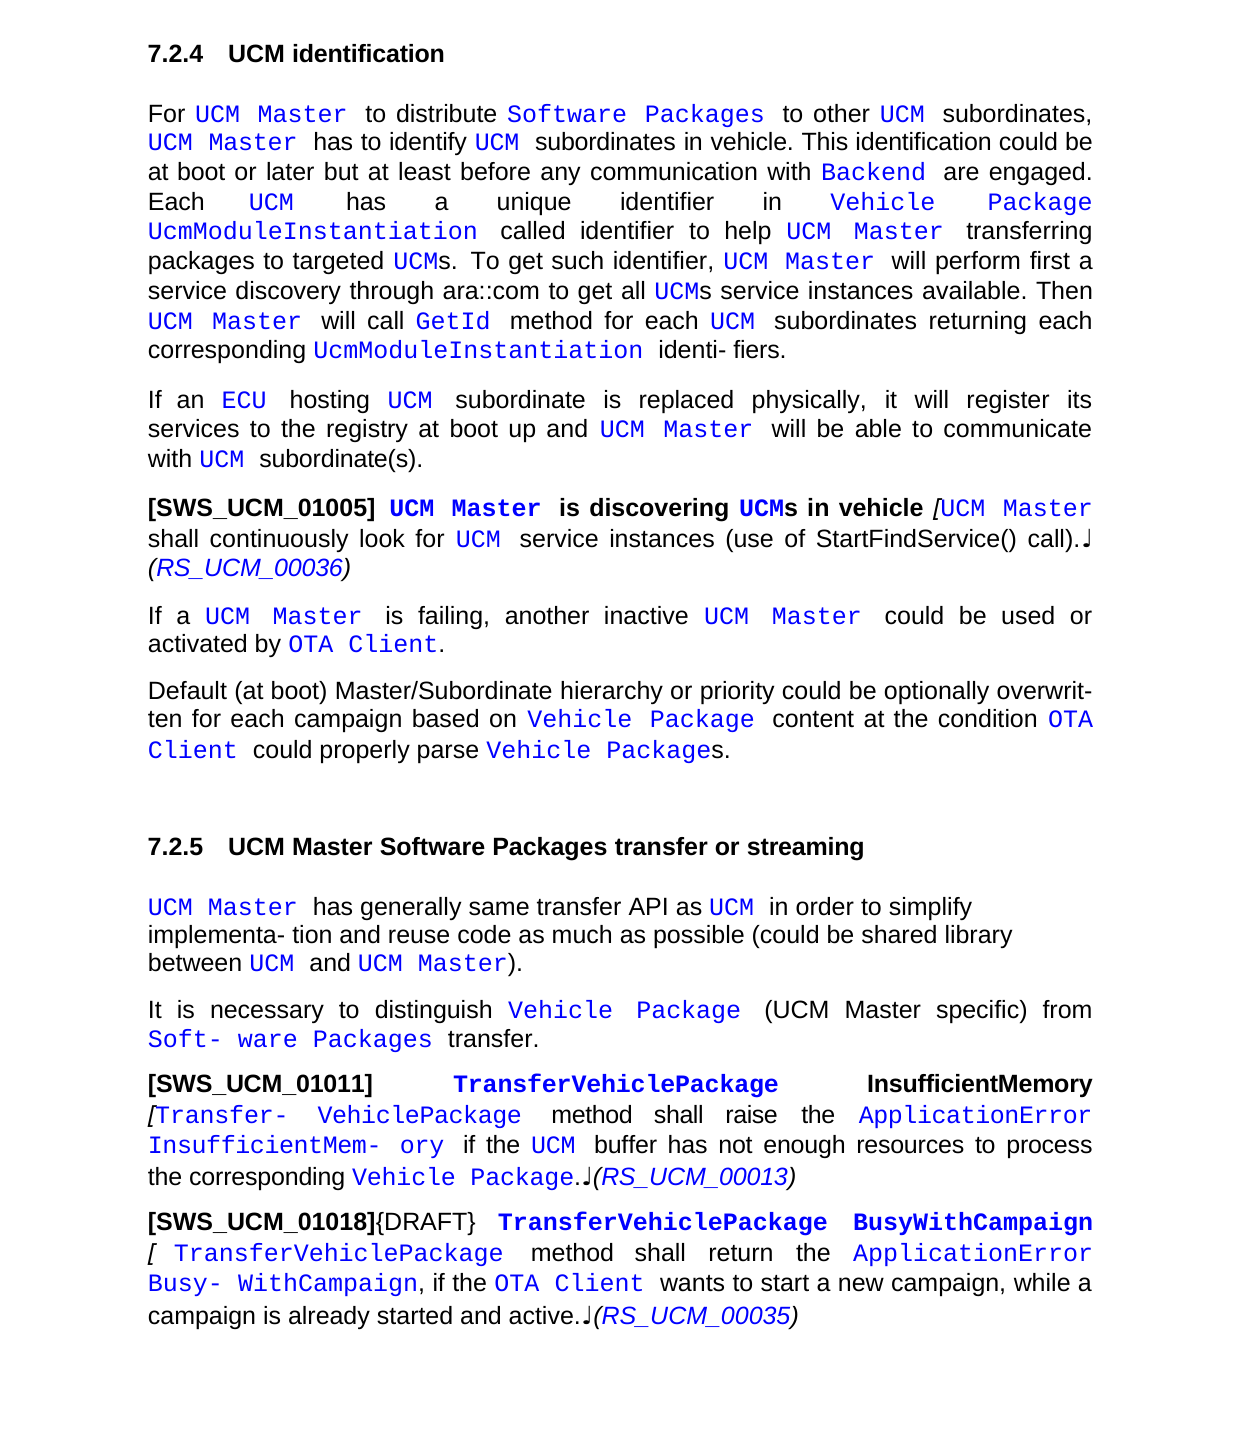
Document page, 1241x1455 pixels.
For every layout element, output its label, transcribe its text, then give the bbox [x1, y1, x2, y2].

text [SWS_UCM_01018]{DRAFT} TransferVehiclePackage BusyWithCampaign [ TransferVehiclePackage method shall return the ApplicationError Busy- WithCampaign, if the OTA Client wants to start a new campaign, while a campaign is already started and active.♩(RS_UCM_00035) [148, 1207, 1093, 1331]
text If a UCM Master is failing, another inactive UCM Master could be used or activated by OTA Client. [148, 600, 1093, 660]
subtitle UCM identification [147, 38, 1107, 67]
text For UCM Master to distribute Software Packages to other UCM subordinates, UCM Master has to identify UCM subordinates in vehicle. This identification could be at boot or later but at least before any communication with Backend are engaged. Each UCM has a unique identifier in Vehicle Package UcmModuleInstantiation called identifier to help UCM Master transferring packages to targeted UCMs. To get such identifier, UCM Master will perform first a service discovery through ara::com to get all UCMs service instances available. Then UCM Master will call GetId method for each UCM subordinates returning each corresponding UcmModuleInstantiation identi- fiers. [148, 98, 1093, 366]
text [SWS_UCM_01005] UCM Master is discovering UCMs in vehicle [UCM Master shall continuously look for UCM service instances (use of StartFindService() call).♩ (RS_UCM_00036) [148, 492, 1093, 581]
text If an ECU hosting UCM subordinate is replaced physically, it will register its services to the registry at boot up and UCM Master will be able to communicate with UCM subordinate(s). [148, 385, 1093, 474]
text It is necessary to distinguish Vehicle Package (UCM Master specific) from Soft- ware Packages transfer. [148, 995, 1093, 1054]
text UCM Master has generally same transfer API as UCM in order to simplify implementa- tion and reuse code as much as possible (could be shared library between UCM and UCM Master). [148, 891, 1107, 978]
text Default (at boot) Master/Subordinate hierarchy or priority could be optionally overwrit- ten for each campaign based on Vehicle Package content at the condition OTA Client could properly parse Vehicle Packages. [148, 676, 1093, 766]
subtitle UCM Master Software Packages transfer or streaming [147, 832, 1107, 860]
text [SWS_UCM_01011] TransferVehiclePackage InsufficientMemory [Transfer- VehiclePackage method shall raise the ApplicationError InsufficientMem- ory if the UCM buffer has not enough resources to process the corresponding Vehicle Package.♩(RS_UCM_00013) [148, 1069, 1093, 1193]
